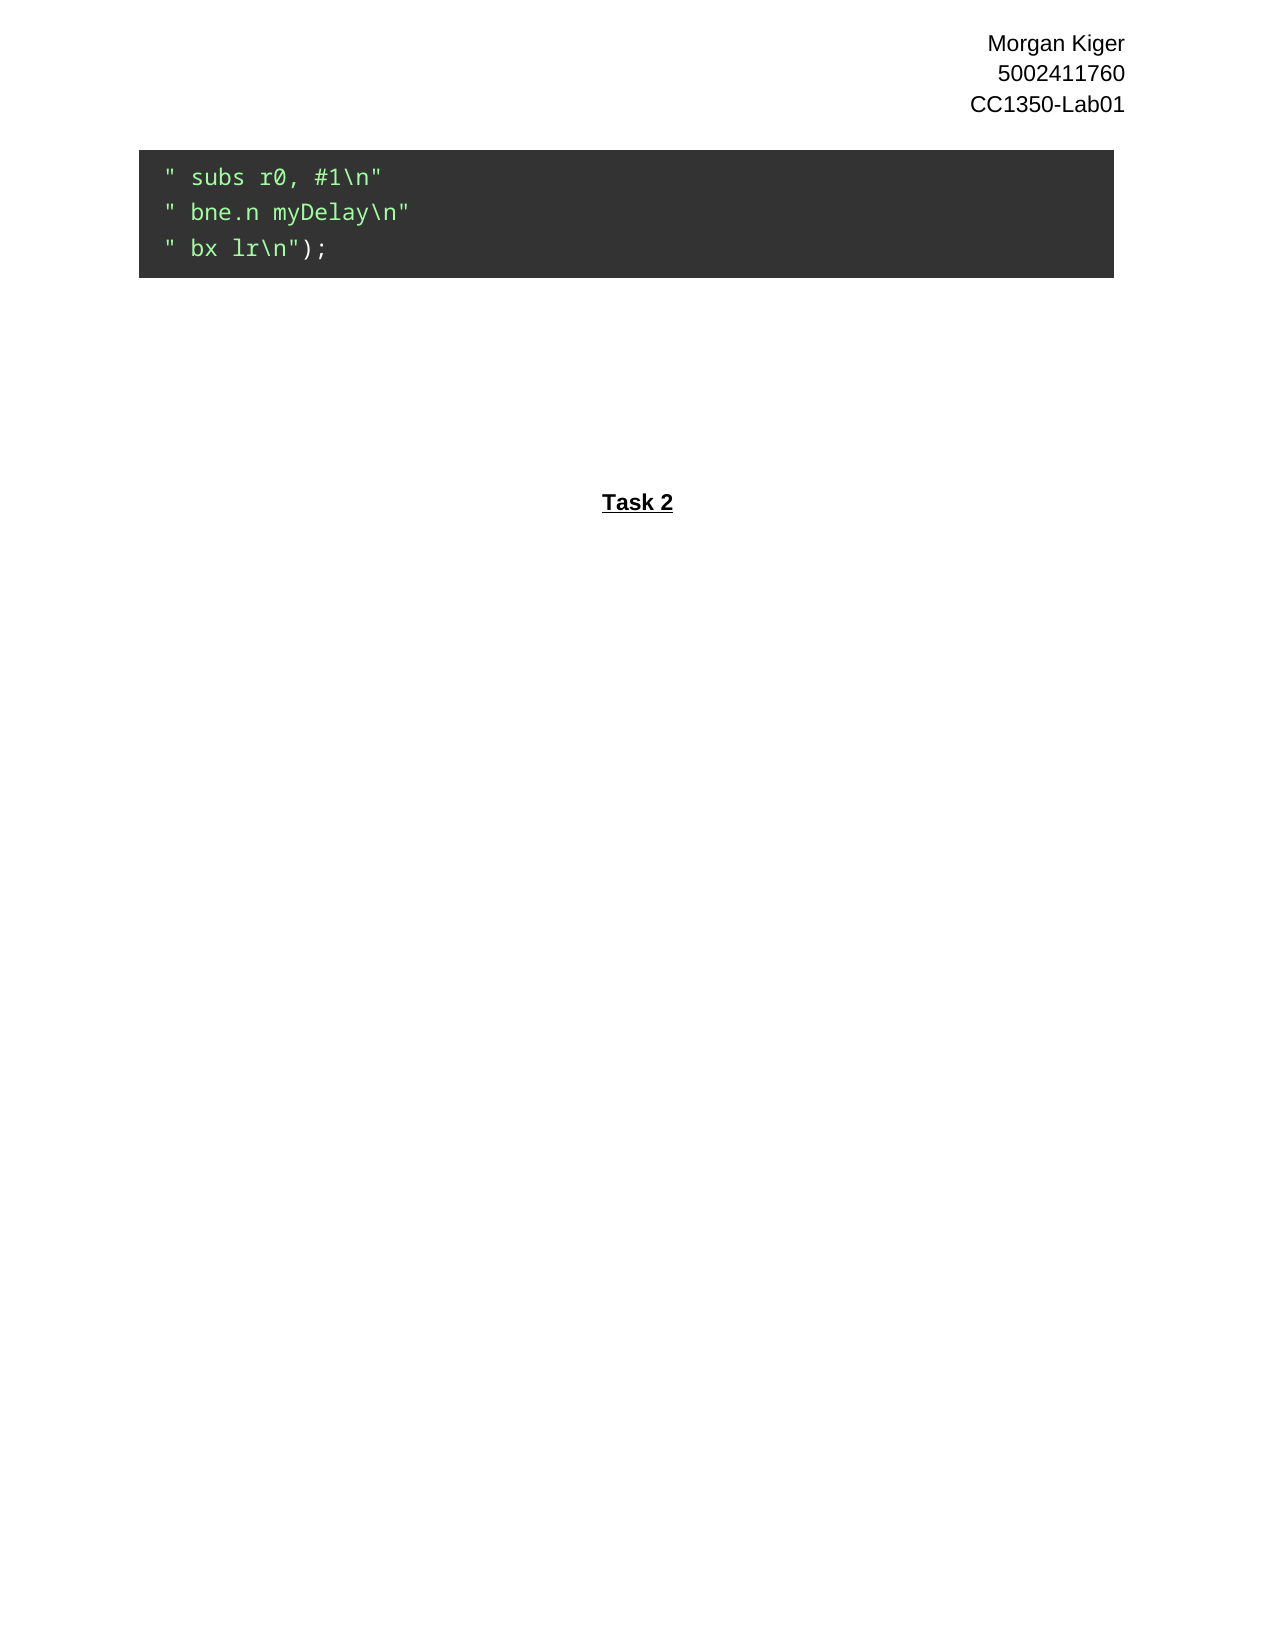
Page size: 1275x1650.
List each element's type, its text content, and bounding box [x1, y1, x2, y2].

text Task 2 [150, 489, 1125, 516]
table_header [139, 150, 1114, 278]
